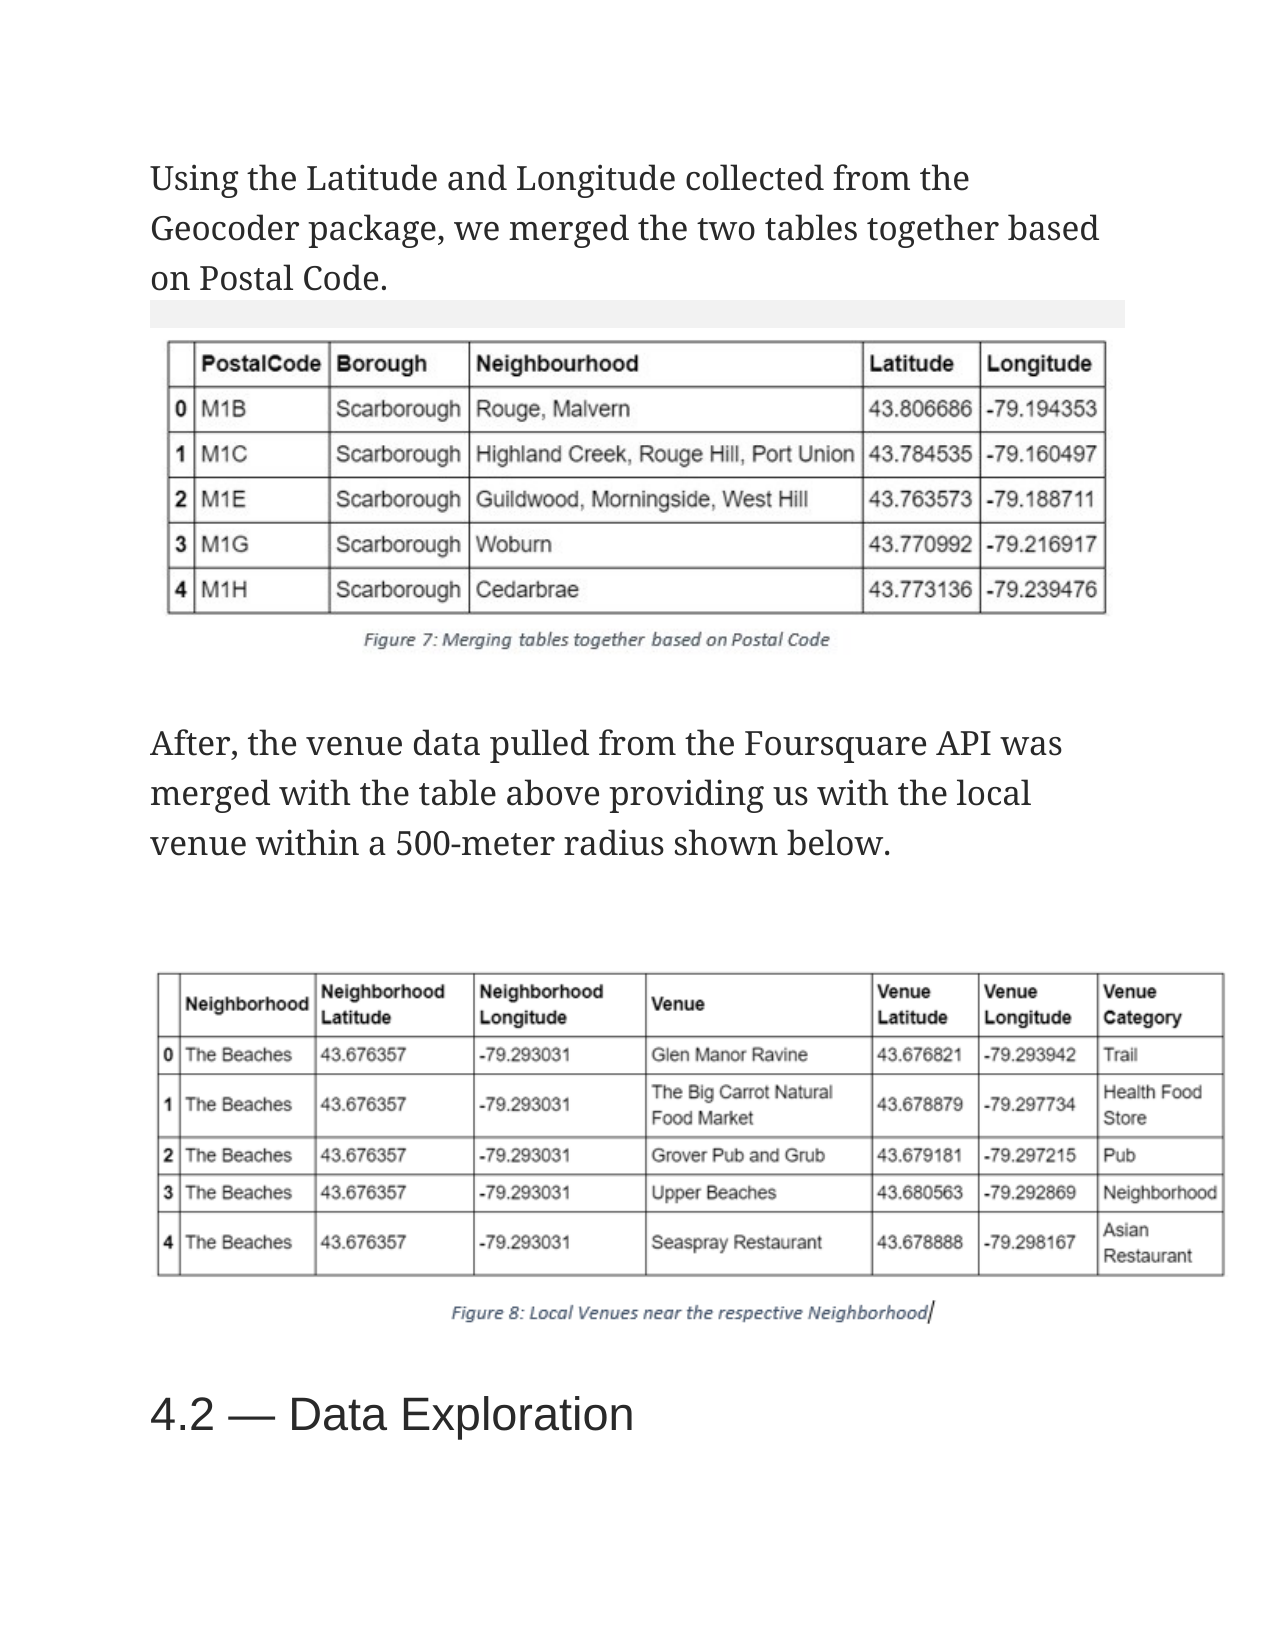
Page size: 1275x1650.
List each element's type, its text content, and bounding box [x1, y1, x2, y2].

picture [150, 964, 1233, 1335]
text After, the venue data pulled from the Foursquare API was merged with the table above providing us with the local venue within a 500-meter radius shown below. [150, 715, 1125, 865]
text 4.2 — Data Exploration [150, 1384, 1125, 1440]
picture [150, 328, 1130, 665]
text Using the Latitude and Longitude collected from the Geocoder package, we merged the two tables together based on Postal Code. [150, 150, 1125, 300]
